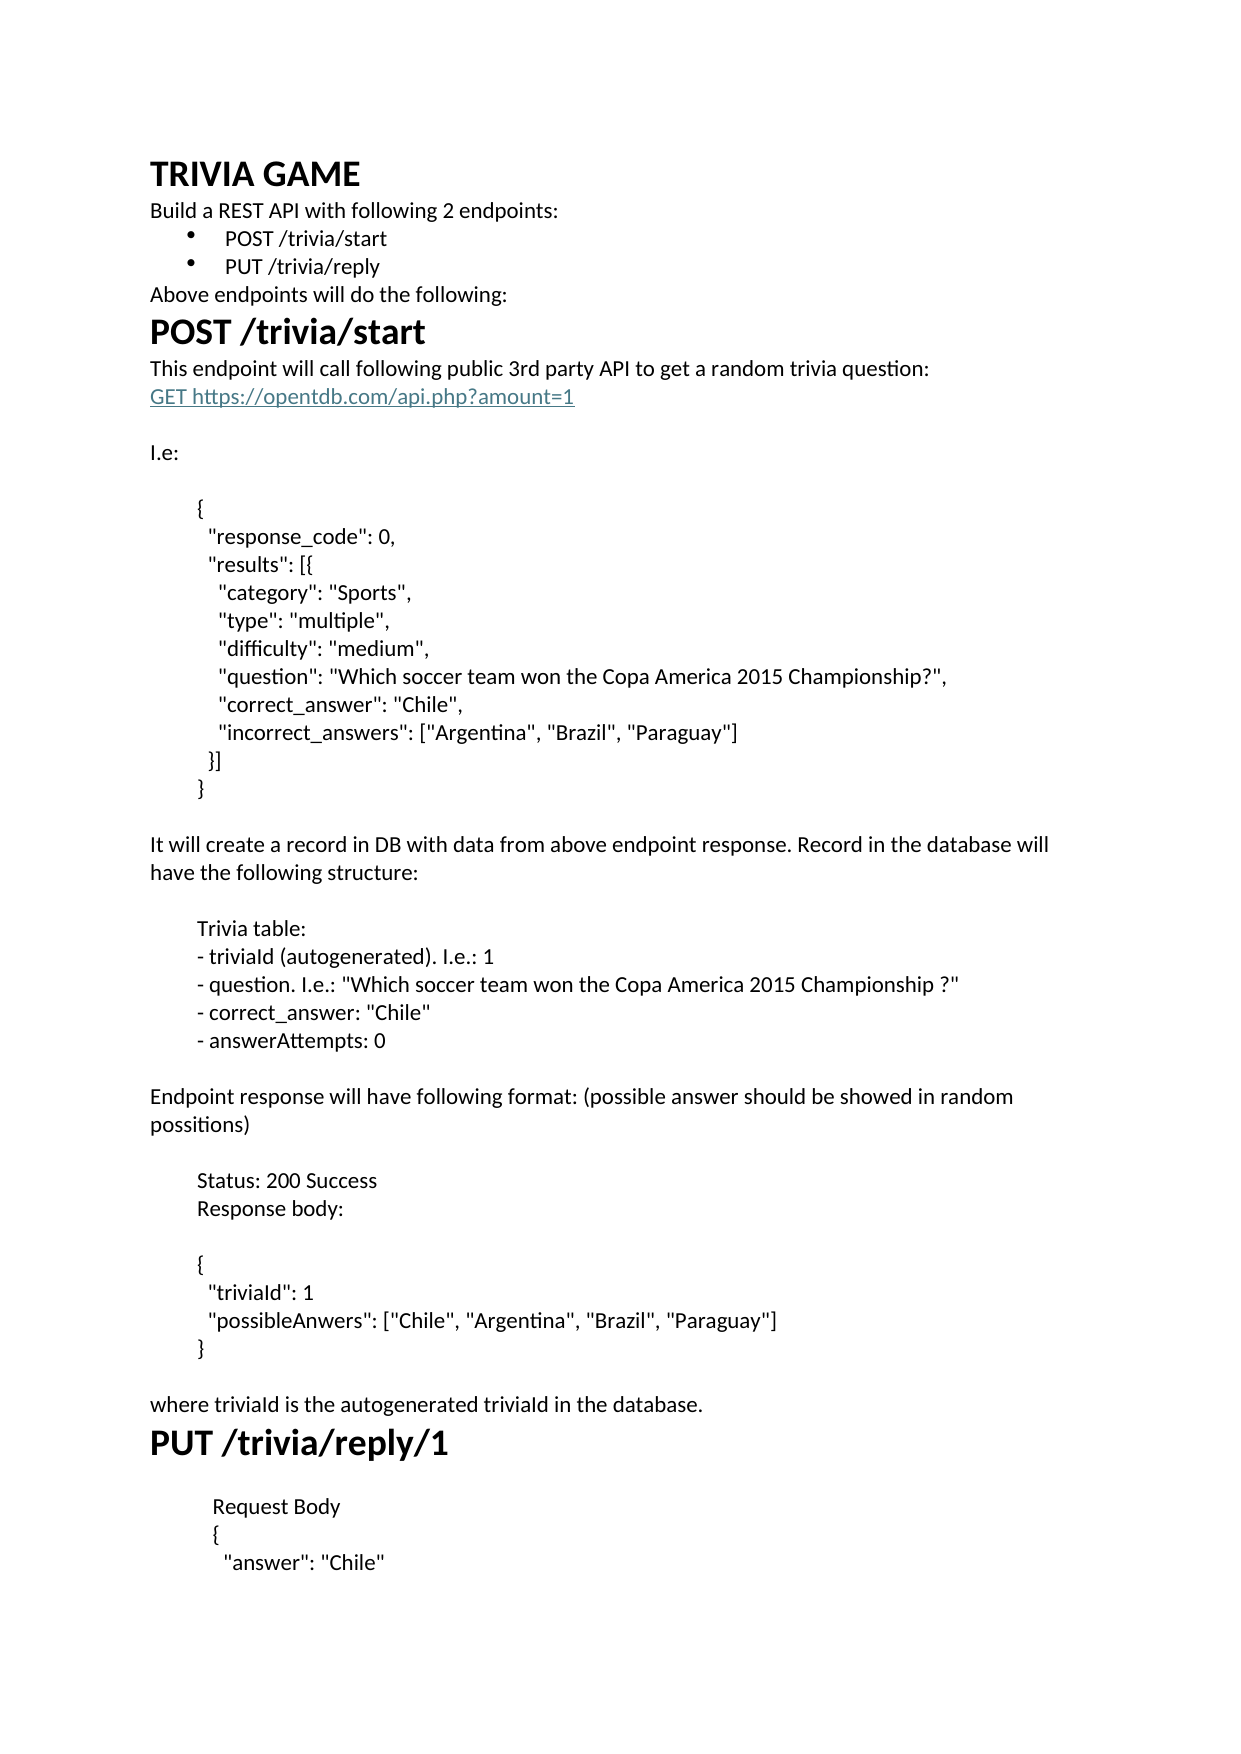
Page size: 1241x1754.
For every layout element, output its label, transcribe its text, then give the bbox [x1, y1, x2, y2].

text This endpoint will call following public 3rd party API to get a random trivia question: [150, 354, 1090, 382]
text It will create a record in DB with data from above endpoint response. Record in the database will have the following structure: [150, 830, 1090, 886]
text { [150, 1250, 1090, 1278]
text }] [150, 746, 1090, 774]
text "possibleAnwers": ["Chile", "Argentina", "Brazil", "Paraguay"] [150, 1306, 1090, 1334]
text - answerAttempts: 0 [150, 1026, 1090, 1054]
text "results": [{ [150, 550, 1090, 578]
text Request Body [150, 1492, 1090, 1520]
text Status: 200 Success [150, 1166, 1090, 1194]
text where triviaId is the autogenerated triviaId in the database. [150, 1391, 1090, 1418]
text "question": "Which soccer team won the Copa America 2015 Championship?", [150, 662, 1090, 690]
text - question. I.e.: "Which soccer team won the Copa America 2015 Championship ?" [150, 970, 1090, 998]
text - correct_answer: "Chile" [150, 998, 1090, 1026]
text Build a REST API with following 2 endpoints: [150, 196, 1090, 224]
text I.e: [150, 438, 1090, 466]
text } [150, 1334, 1090, 1362]
text "difficulty": "medium", [150, 634, 1090, 662]
text Above endpoints will do the following: [150, 280, 1090, 308]
text "response_code": 0, [150, 522, 1090, 550]
text { [150, 494, 1090, 522]
text "correct_answer": "Chile", [150, 690, 1090, 718]
list POST /trivia/start [187, 224, 1090, 252]
list PUT /trivia/reply [187, 252, 1090, 280]
text Endpoint response will have following format: (possible answer should be showed in random possitions) [150, 1082, 1090, 1138]
text PUT /trivia/reply/1 [150, 1418, 1090, 1464]
text "category": "Sports", [150, 578, 1090, 606]
text "incorrect_answers": ["Argentina", "Brazil", "Paraguay"] [150, 718, 1090, 746]
text - triviaId (autogenerated). I.e.: 1 [150, 942, 1090, 970]
text { [150, 1520, 1090, 1548]
text "answer": "Chile" [150, 1548, 1090, 1576]
text } [150, 774, 1090, 802]
text Trivia table: [150, 914, 1090, 942]
text "triviaId": 1 [150, 1278, 1090, 1306]
text Response body: [150, 1194, 1090, 1222]
text "type": "multiple", [150, 606, 1090, 634]
text TRIVIA GAME [150, 150, 1090, 196]
text POST /trivia/start [150, 308, 1090, 354]
text GET https://opentdb.com/api.php?amount=1 [150, 382, 1090, 410]
